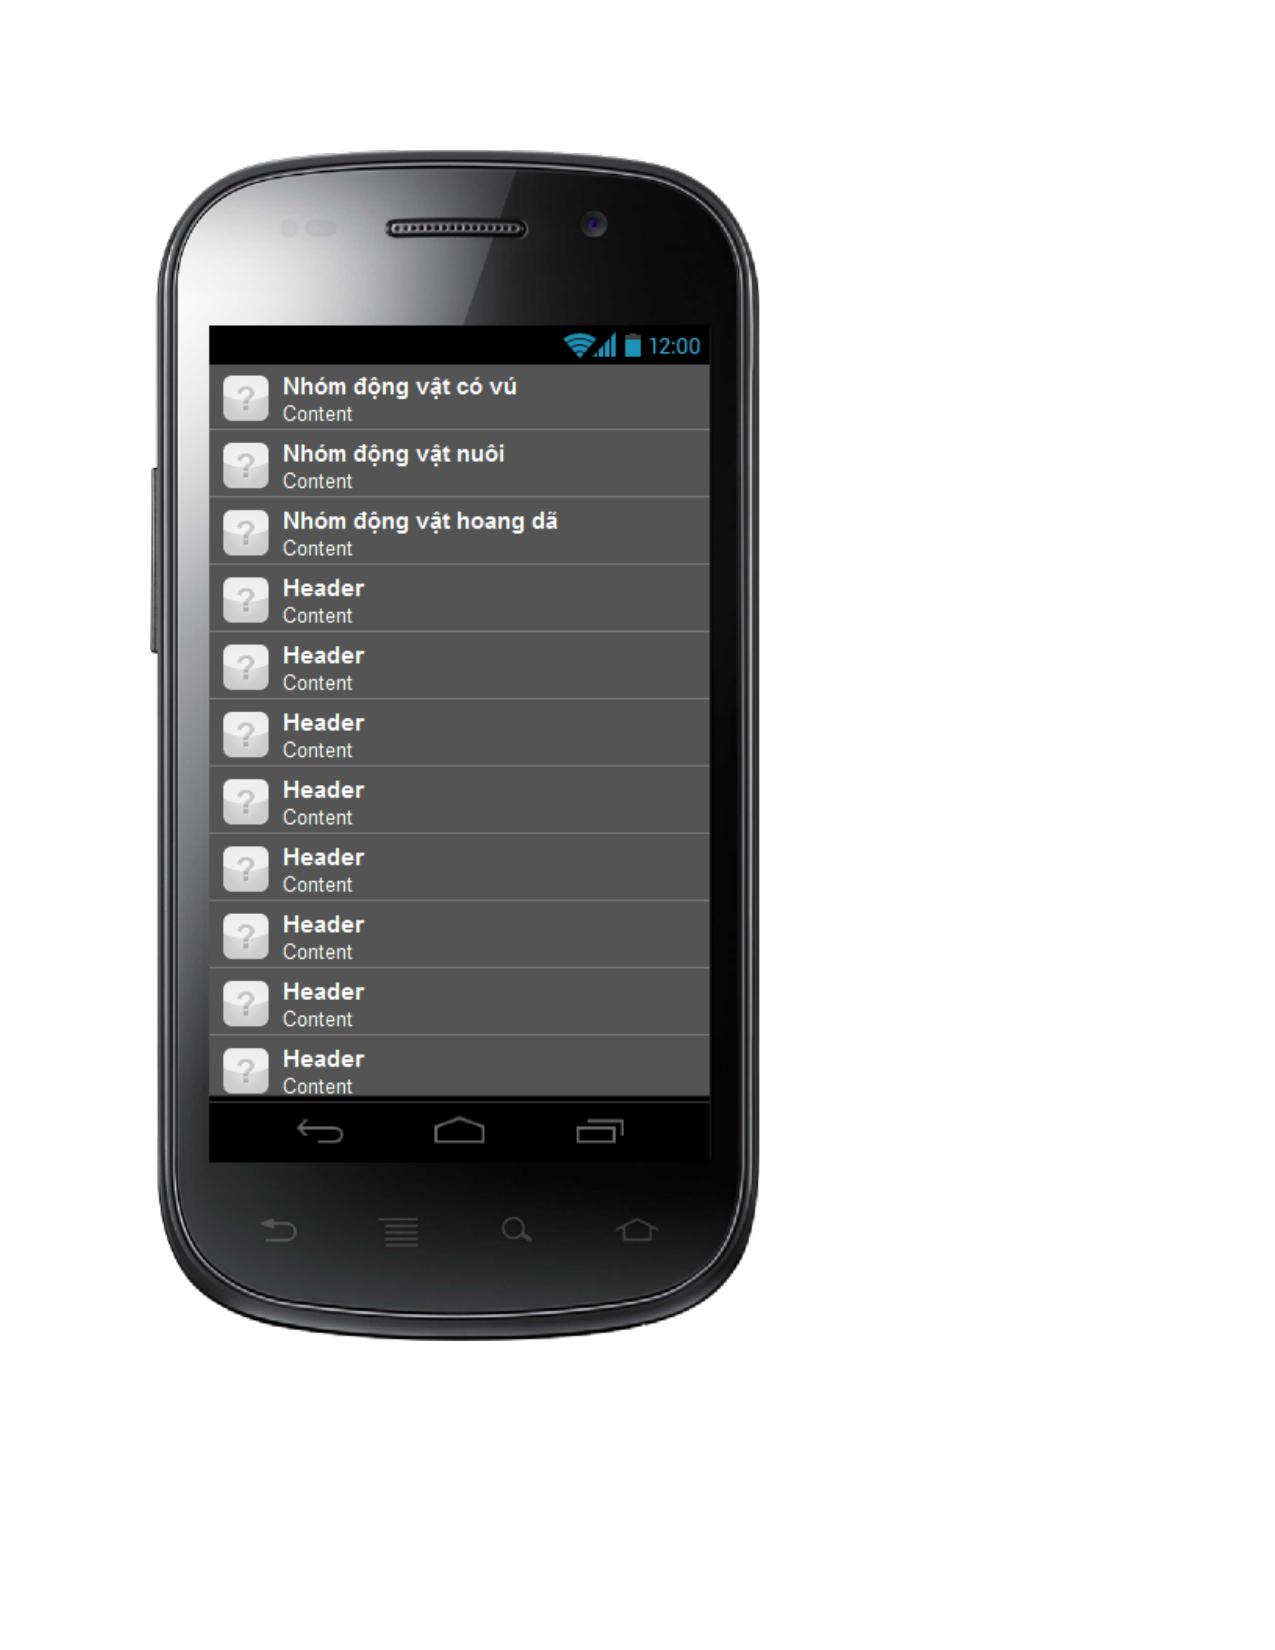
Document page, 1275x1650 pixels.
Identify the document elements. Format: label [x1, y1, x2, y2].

picture [150, 150, 760, 1341]
